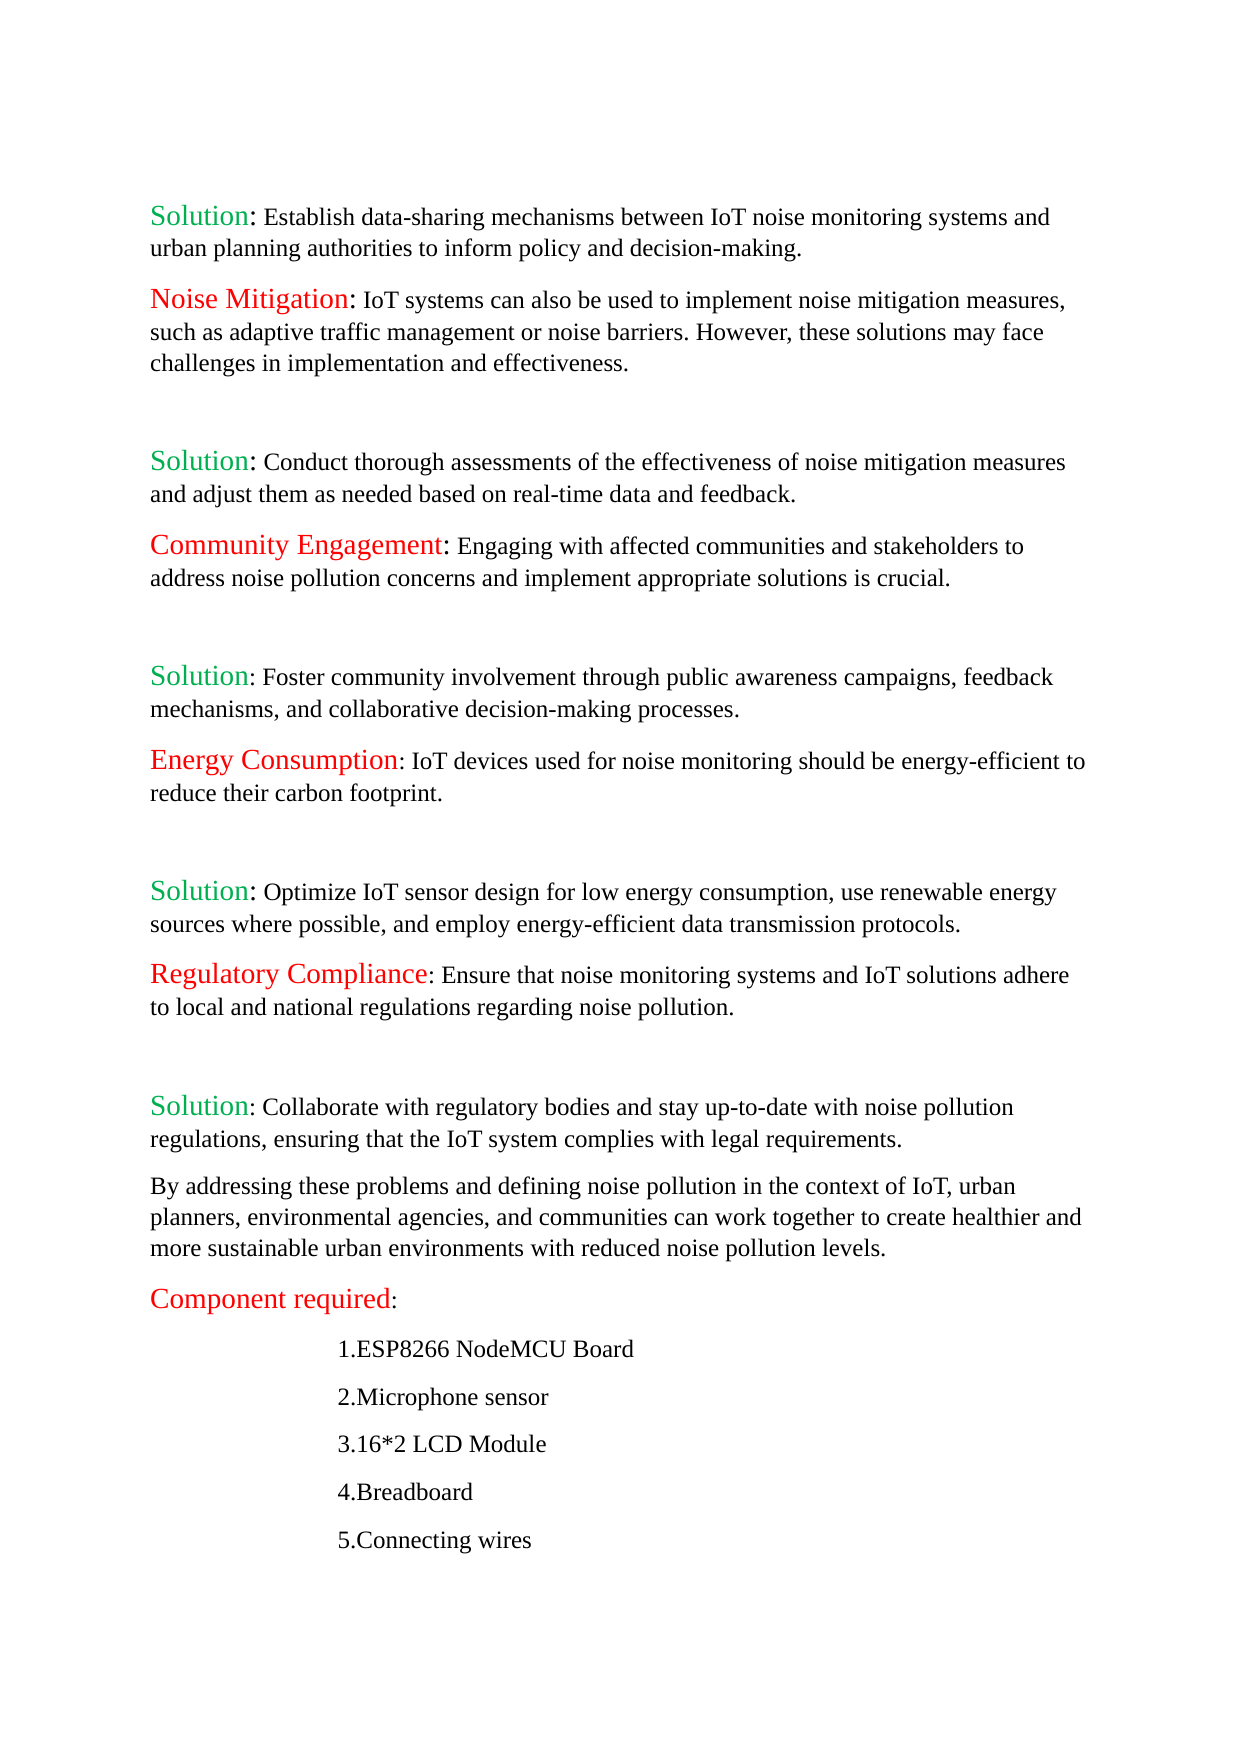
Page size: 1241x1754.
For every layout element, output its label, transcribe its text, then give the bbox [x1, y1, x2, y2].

text Solution: Foster community involvement through public awareness campaigns, feedback mechanisms, and collaborative decision-making processes. [150, 658, 1090, 723]
text 4.Breadboard [150, 1477, 1090, 1506]
text Solution: Establish data-sharing mechanisms between IoT noise monitoring systems and urban planning authorities to inform policy and decision-making. [150, 198, 1090, 262]
text 3.16*2 LCD Module [150, 1429, 1090, 1458]
text By addressing these problems and defining noise pollution in the context of IoT, urban planners, environmental agencies, and communities can work together to create healthier and more sustainable urban environments with reduced noise pollution levels. [150, 1171, 1090, 1262]
text Community Engagement: Engaging with affected communities and stakeholders to address noise pollution concerns and implement appropriate solutions is crucial. [150, 527, 1090, 592]
text Solution: Conduct thorough assessments of the effectiveness of noise mitigation measures and adjust them as needed based on real-time data and feedback. [150, 443, 1090, 508]
text Regulatory Compliance: Ensure that noise monitoring systems and IoT solutions adhere to local and national regulations regarding noise pollution. [150, 957, 1090, 1021]
text Component required: [150, 1281, 1090, 1315]
text 5.Connecting wires [150, 1525, 1090, 1554]
text 1.ESP8266 NodeMCU Board [150, 1334, 1090, 1363]
text Energy Consumption: IoT devices used for noise monitoring should be energy-efficient to reduce their carbon footprint. [150, 742, 1090, 806]
text Solution: Optimize IoT sensor design for low energy consumption, use renewable energy sources where possible, and employ energy-efficient data transmission protocols. [150, 873, 1090, 938]
text 2.Microphone sensor [150, 1382, 1090, 1411]
text Noise Mitigation: IoT systems can also be used to implement noise mitigation measures, such as adaptive traffic management or noise barriers. However, these solutions may face challenges in implementation and effectiveness. [150, 281, 1090, 377]
text Solution: Collaborate with regulatory bodies and stay up-to-date with noise pollution regulations, ensuring that the IoT system complies with legal requirements. [150, 1088, 1090, 1152]
